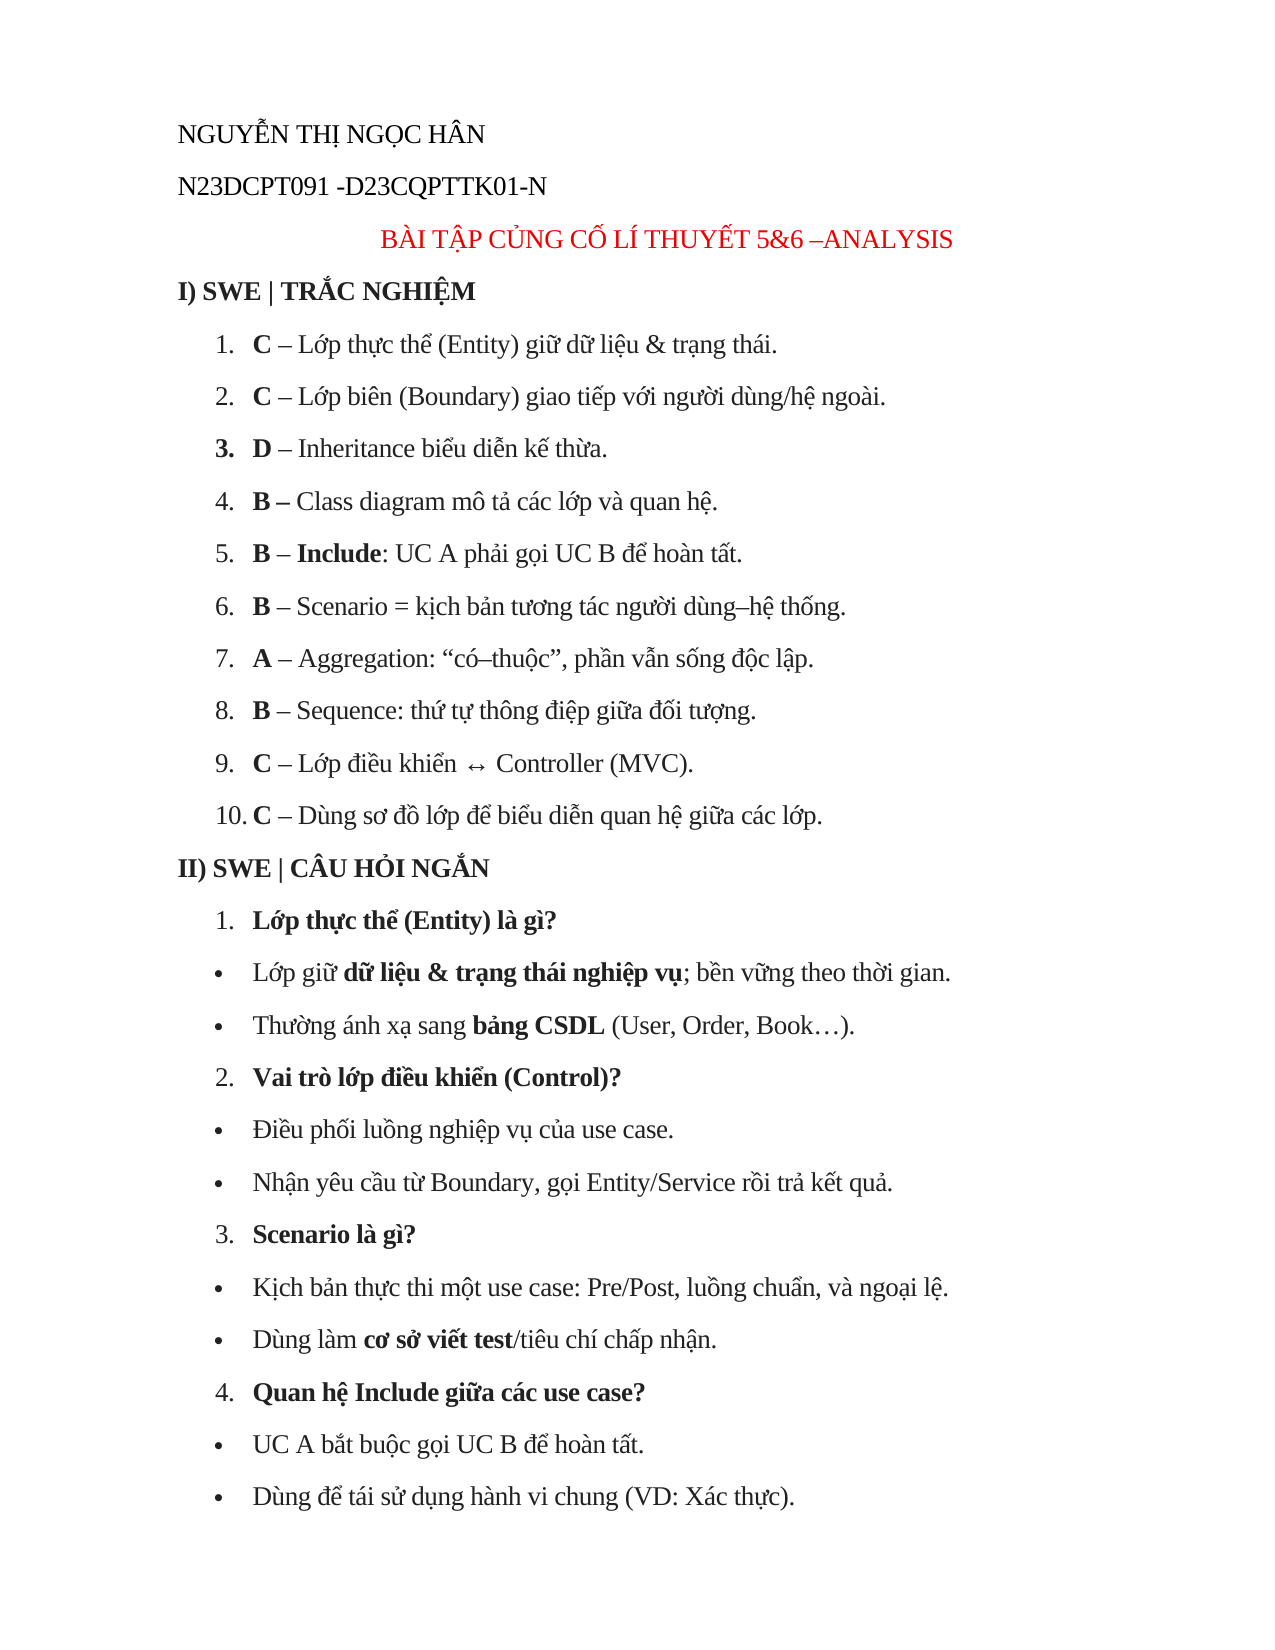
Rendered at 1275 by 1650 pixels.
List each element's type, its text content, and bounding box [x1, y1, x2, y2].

list Vai trò lớp điều khiển (Control)? [215, 1061, 1157, 1092]
list Điều phối luồng nghiệp vụ của use case. [215, 1114, 1157, 1145]
list C – Dùng sơ đồ lớp để biểu diễn quan hệ giữa các lớp. [215, 799, 1157, 830]
list C – Lớp điều khiển ↔ Controller (MVC). [215, 747, 1157, 778]
list Thường ánh xạ sang bảng CSDL (User, Order, Book…). [215, 1009, 1157, 1040]
list B – Include: UC A phải gọi UC B để hoàn tất. [215, 537, 1157, 568]
list Dùng để tái sử dụng hành vi chung (VD: Xác thực). [215, 1480, 1157, 1512]
list Kịch bản thực thi một use case: Pre/Post, luồng chuẩn, và ngoại lệ. [215, 1271, 1157, 1302]
list D – Inheritance biểu diễn kế thừa. [215, 432, 1157, 464]
list A – Aggregation: “có–thuộc”, phần vẫn sống độc lập. [215, 642, 1157, 673]
text N23DCPT091 -D23CQPTTK01-N [177, 171, 1157, 202]
list Dùng làm cơ sở viết test/tiêu chí chấp nhận. [215, 1323, 1157, 1354]
list B – Sequence: thứ tự thông điệp giữa đối tượng. [215, 694, 1157, 726]
list B – Class diagram mô tả các lớp và quan hệ. [215, 485, 1157, 516]
list C – Lớp thực thể (Entity) giữ dữ liệu & trạng thái. [215, 328, 1157, 359]
text NGUYỄN THỊ NGỌC HÂN [177, 118, 1157, 149]
list Lớp thực thể (Entity) là gì? [215, 904, 1157, 935]
list Lớp giữ dữ liệu & trạng thái nghiệp vụ; bền vững theo thời gian. [215, 956, 1157, 988]
list UC A bắt buộc gọi UC B để hoàn tất. [215, 1428, 1157, 1459]
text II) SWE | CÂU HỎI NGẮN [177, 852, 1157, 883]
text I) SWE | TRẮC NGHIỆM [177, 275, 1157, 306]
list C – Lớp biên (Boundary) giao tiếp với người dùng/hệ ngoài. [215, 380, 1157, 411]
list Scenario là gì? [215, 1218, 1157, 1249]
list Nhận yêu cầu từ Boundary, gọi Entity/Service rồi trả kết quả. [215, 1166, 1157, 1197]
list B – Scenario = kịch bản tương tác người dùng–hệ thống. [215, 590, 1157, 621]
list Quan hệ Include giữa các use case? [215, 1376, 1157, 1407]
text BÀI TẬP CỦNG CỐ LÍ THUYẾT 5&6 –ANALYSIS [177, 223, 1157, 254]
